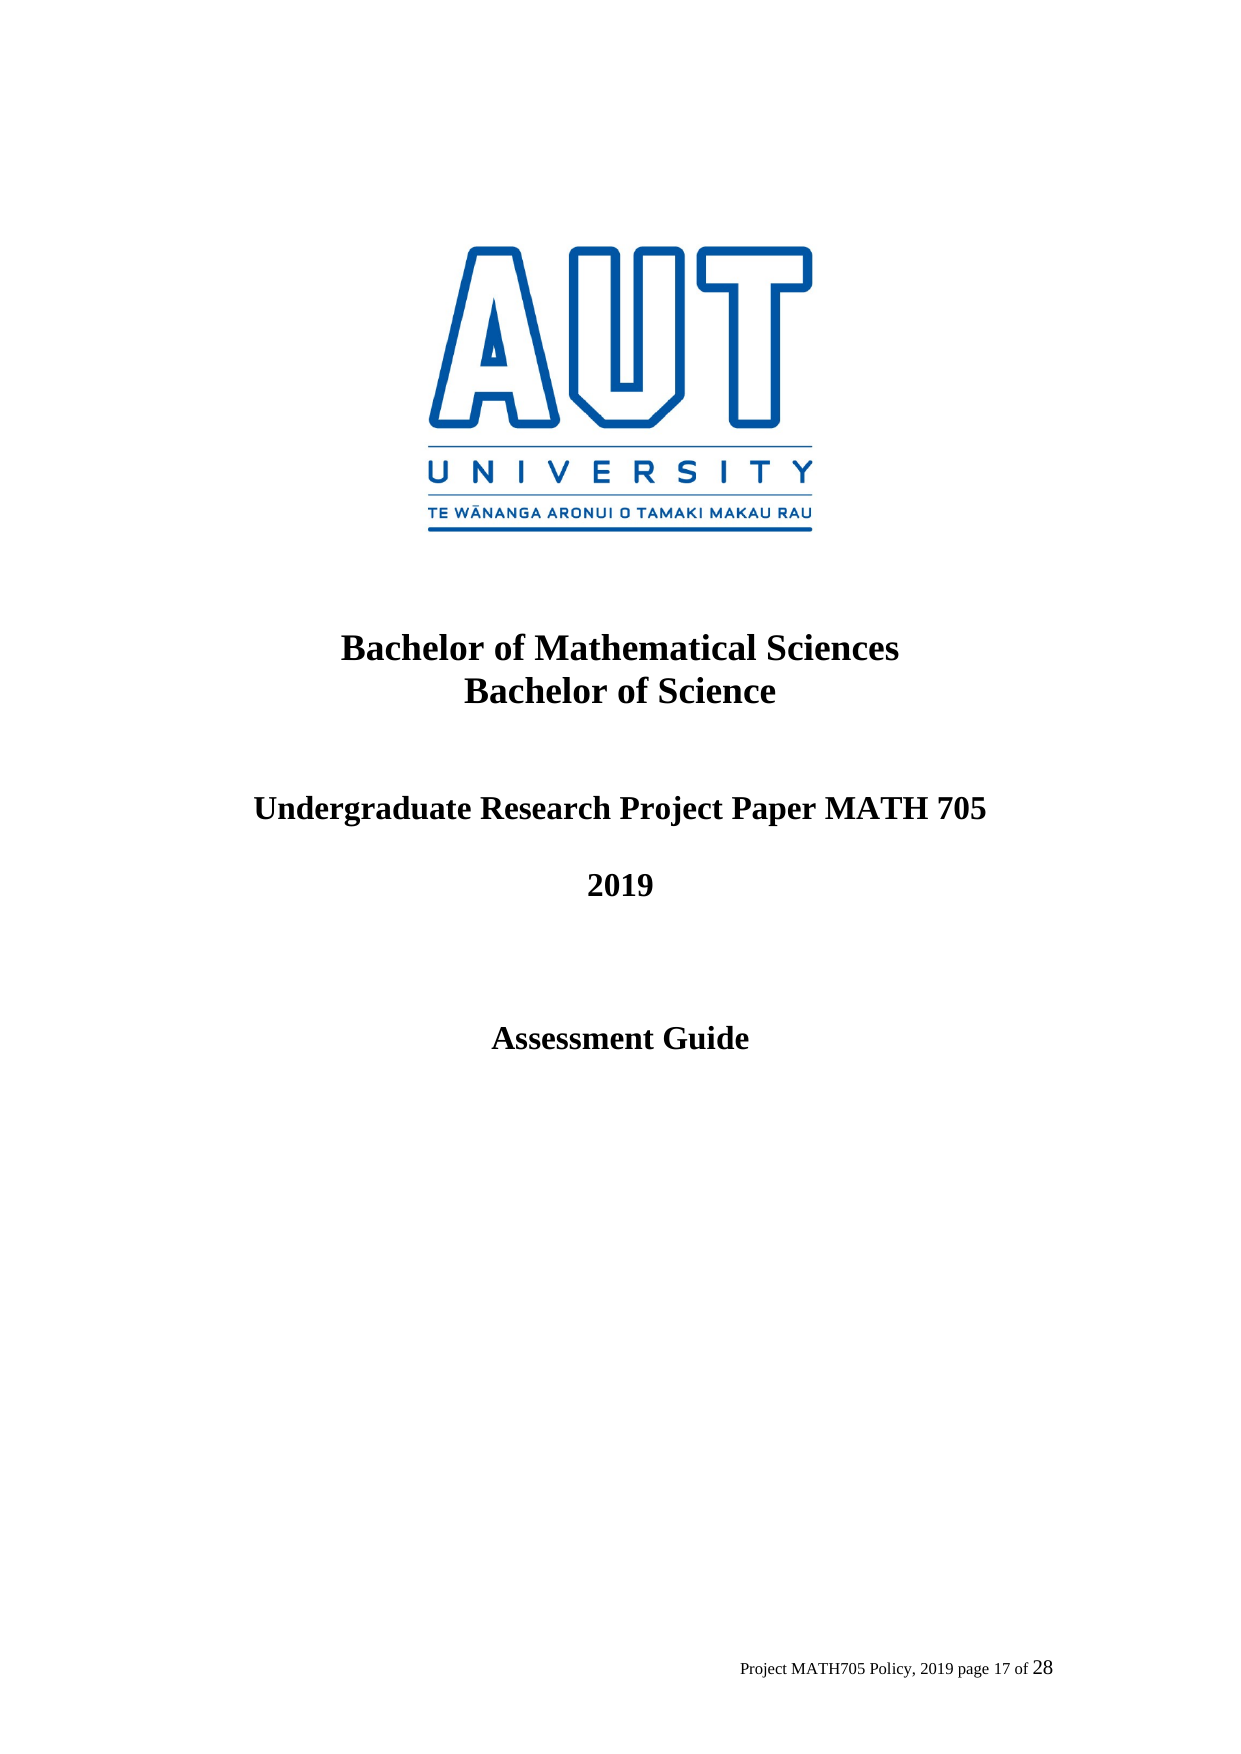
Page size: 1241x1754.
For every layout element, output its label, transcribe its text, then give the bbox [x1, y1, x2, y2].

text Undergraduate Research Project Paper MATH 705 [187, 788, 1053, 827]
text 2019 [187, 865, 1053, 903]
text Bachelor of Mathematical Sciences [187, 626, 1053, 669]
text Bachelor of Science [187, 669, 1053, 712]
picture [420, 236, 820, 540]
text Assessment Guide [187, 1018, 1053, 1057]
